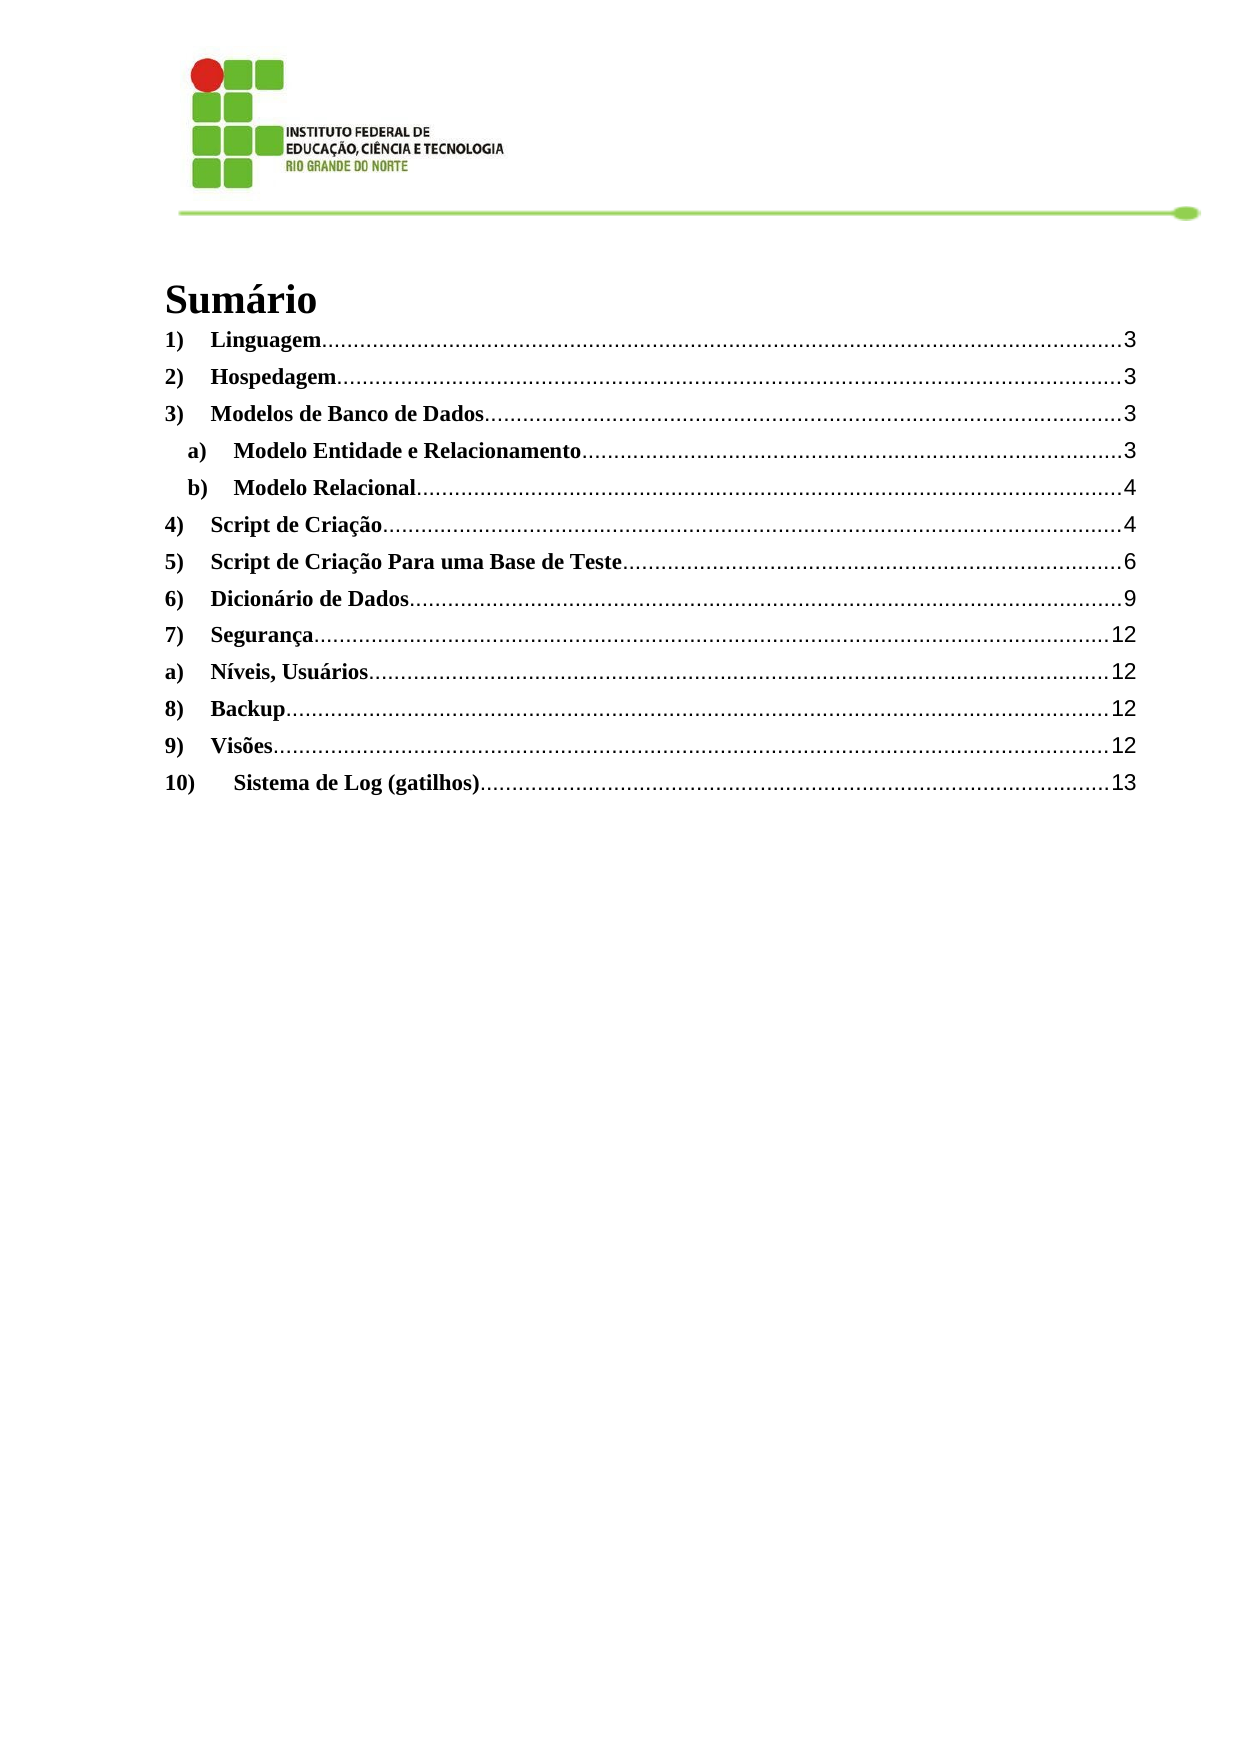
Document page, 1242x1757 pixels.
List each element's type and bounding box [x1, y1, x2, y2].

picture [179, 46, 508, 201]
picture [178, 206, 1202, 221]
